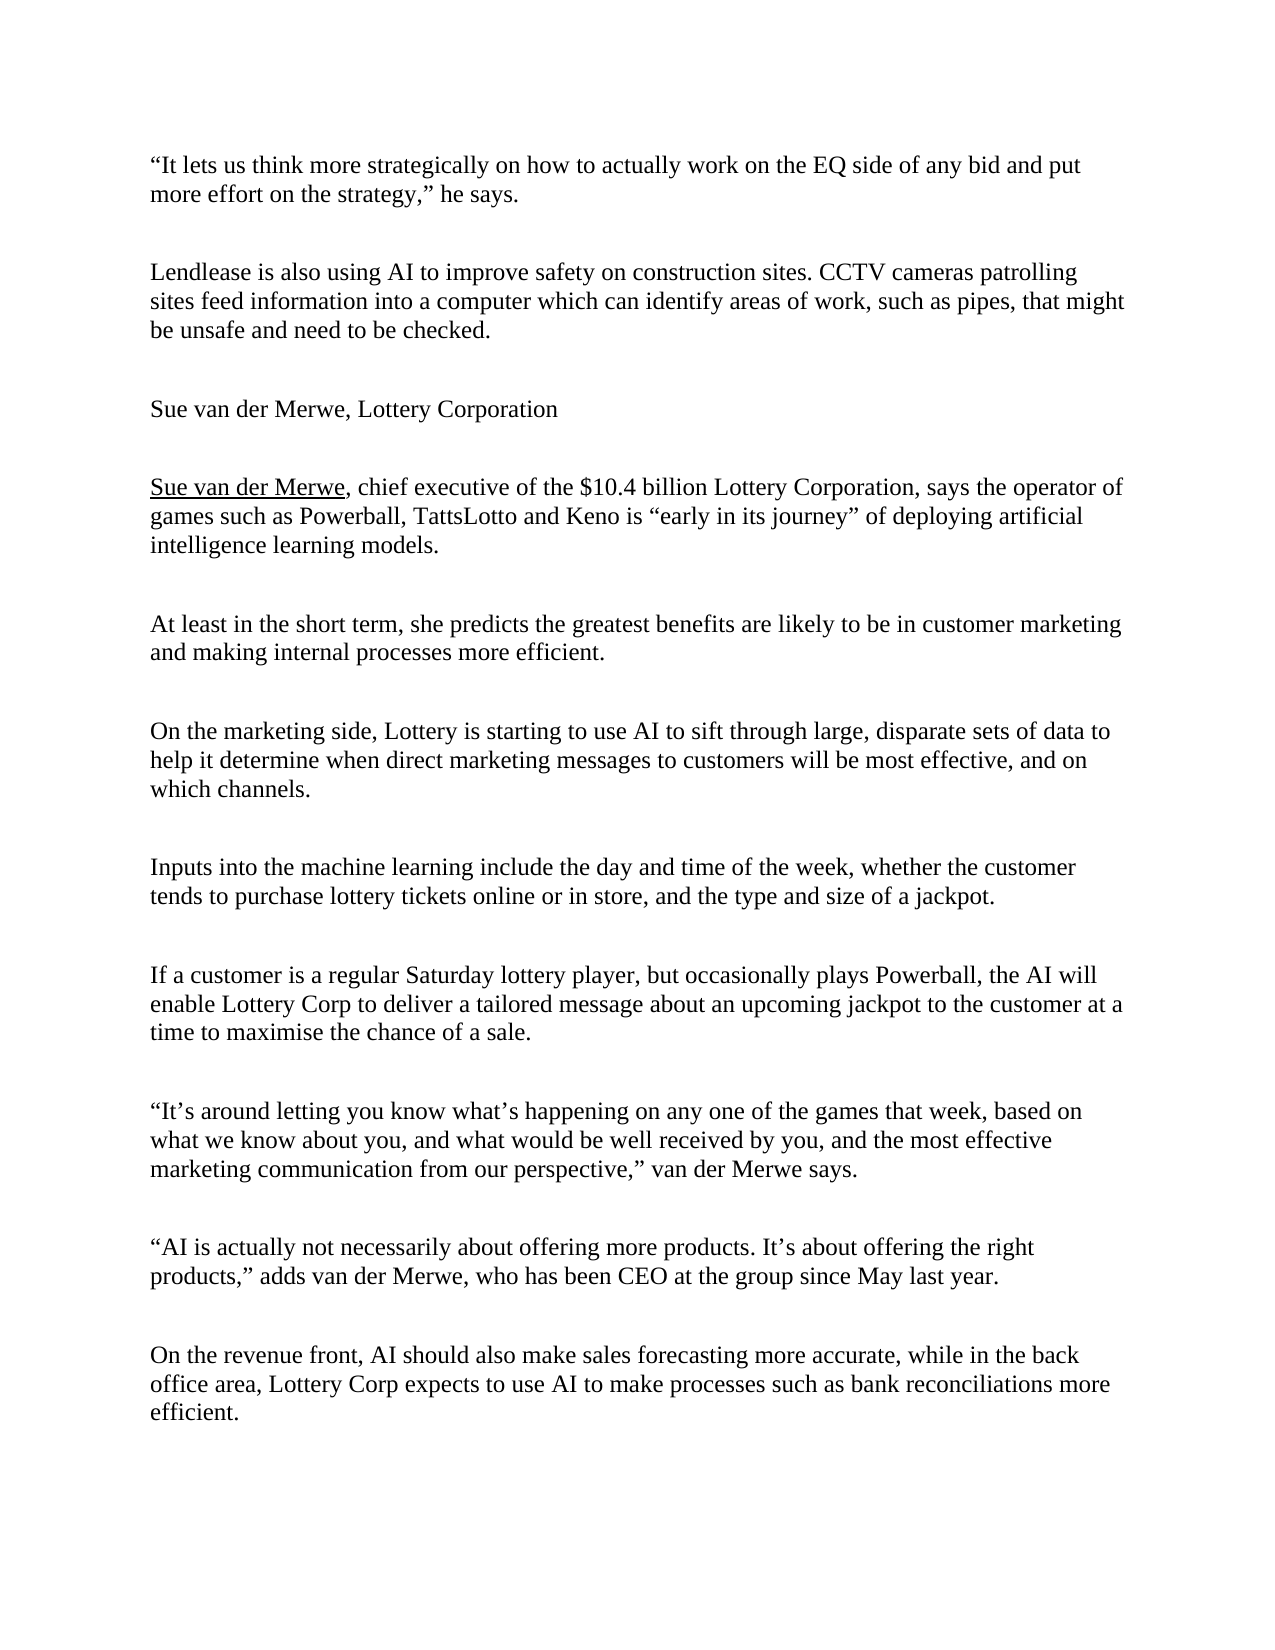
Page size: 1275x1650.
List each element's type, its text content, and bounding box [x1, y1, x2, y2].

text Sue van der Merwe, chief executive of the $10.4 billion Lottery Corporation, says the operator of games such as Powerball, TattsLotto and Keno is “early in its journey” of deploying artificial intelligence learning models. [150, 472, 1125, 559]
text “It’s around letting you know what’s happening on any one of the games that week, based on what we know about you, and what would be well received by you, and the most effective marketing communication from our perspective,” van der Merwe says. [150, 1096, 1125, 1182]
text “AI is actually not necessarily about offering more products. It’s about offering the right products,” adds van der Merwe, who has been CEO at the group since May last year. [150, 1232, 1125, 1290]
text Inputs into the machine learning include the day and time of the week, whether the customer tends to purchase lottery tickets online or in store, and the type and size of a jackpot. [150, 852, 1125, 910]
text On the revenue front, AI should also make sales forecasting more accurate, while in the back office area, Lottery Corp expects to use AI to make processes such as bank reconciliations more efficient. [150, 1340, 1125, 1426]
text On the marketing side, Lottery is starting to use AI to sift through large, disparate sets of data to help it determine when direct marketing messages to customers will be most effective, and on which channels. [150, 716, 1125, 802]
text “It lets us think more strategically on how to actually work on the EQ side of any bid and put more effort on the strategy,” he says. [150, 150, 1125, 207]
text Sue van der Merwe, Lottery Corporation [150, 394, 1125, 422]
text Lendlease is also using AI to improve safety on construction sites. CCTV cameras patrolling sites feed information into a computer which can identify areas of work, such as pipes, that might be unsafe and need to be checked. [150, 257, 1125, 344]
text If a customer is a regular Saturday lottery player, but occasionally plays Powerball, the AI will enable Lottery Corp to deliver a tailored message about an upcoming jackpot to the customer at a time to maximise the chance of a sale. [150, 960, 1125, 1046]
text At least in the short term, she predicts the greatest benefits are likely to be in customer marketing and making internal processes more efficient. [150, 609, 1125, 666]
